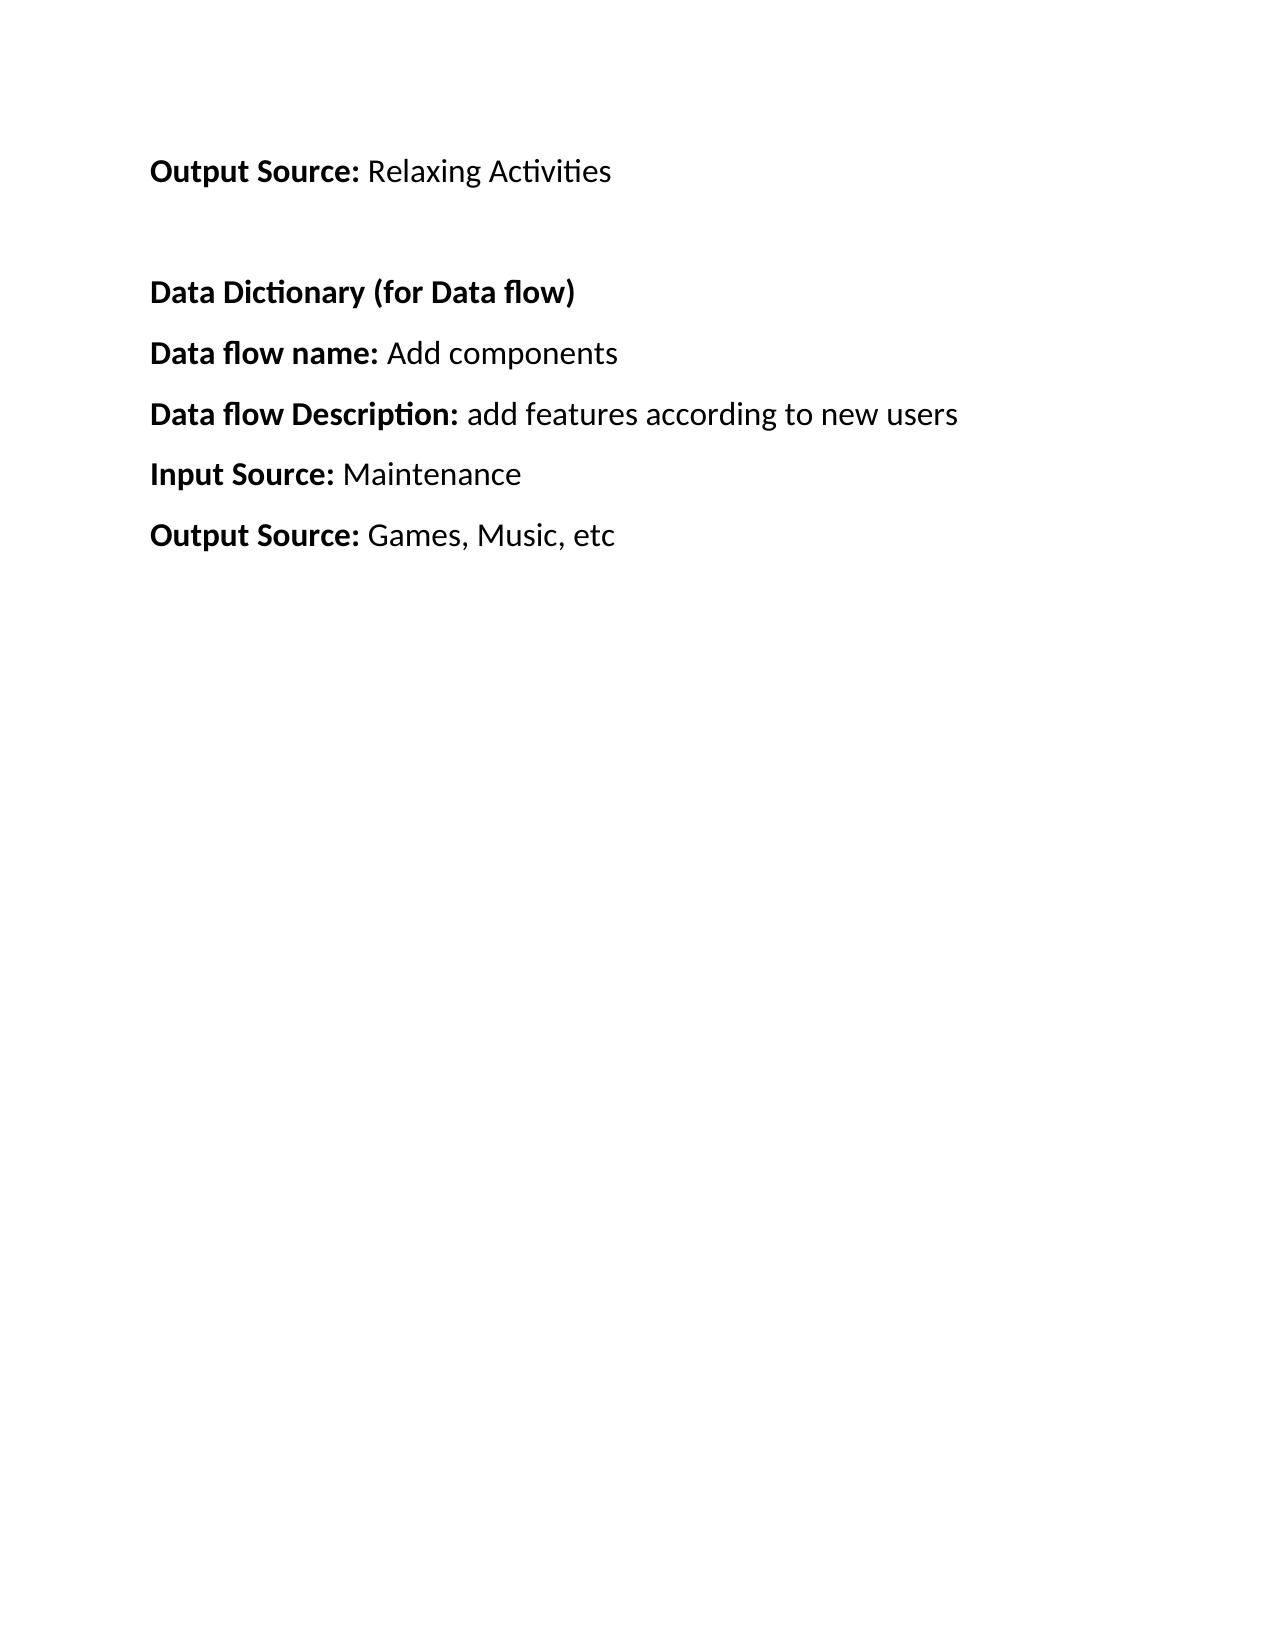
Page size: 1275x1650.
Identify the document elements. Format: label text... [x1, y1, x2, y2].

text Data flow Description: add features according to new users [150, 392, 1125, 433]
text Output Source: Relaxing Activities [150, 150, 1125, 191]
text Input Source: Maintenance [150, 453, 1125, 494]
text Data flow name: Add components [150, 332, 1125, 373]
text Data Dictionary (for Data flow) [150, 271, 1125, 312]
text Output Source: Games, Music, etc [150, 514, 1125, 554]
